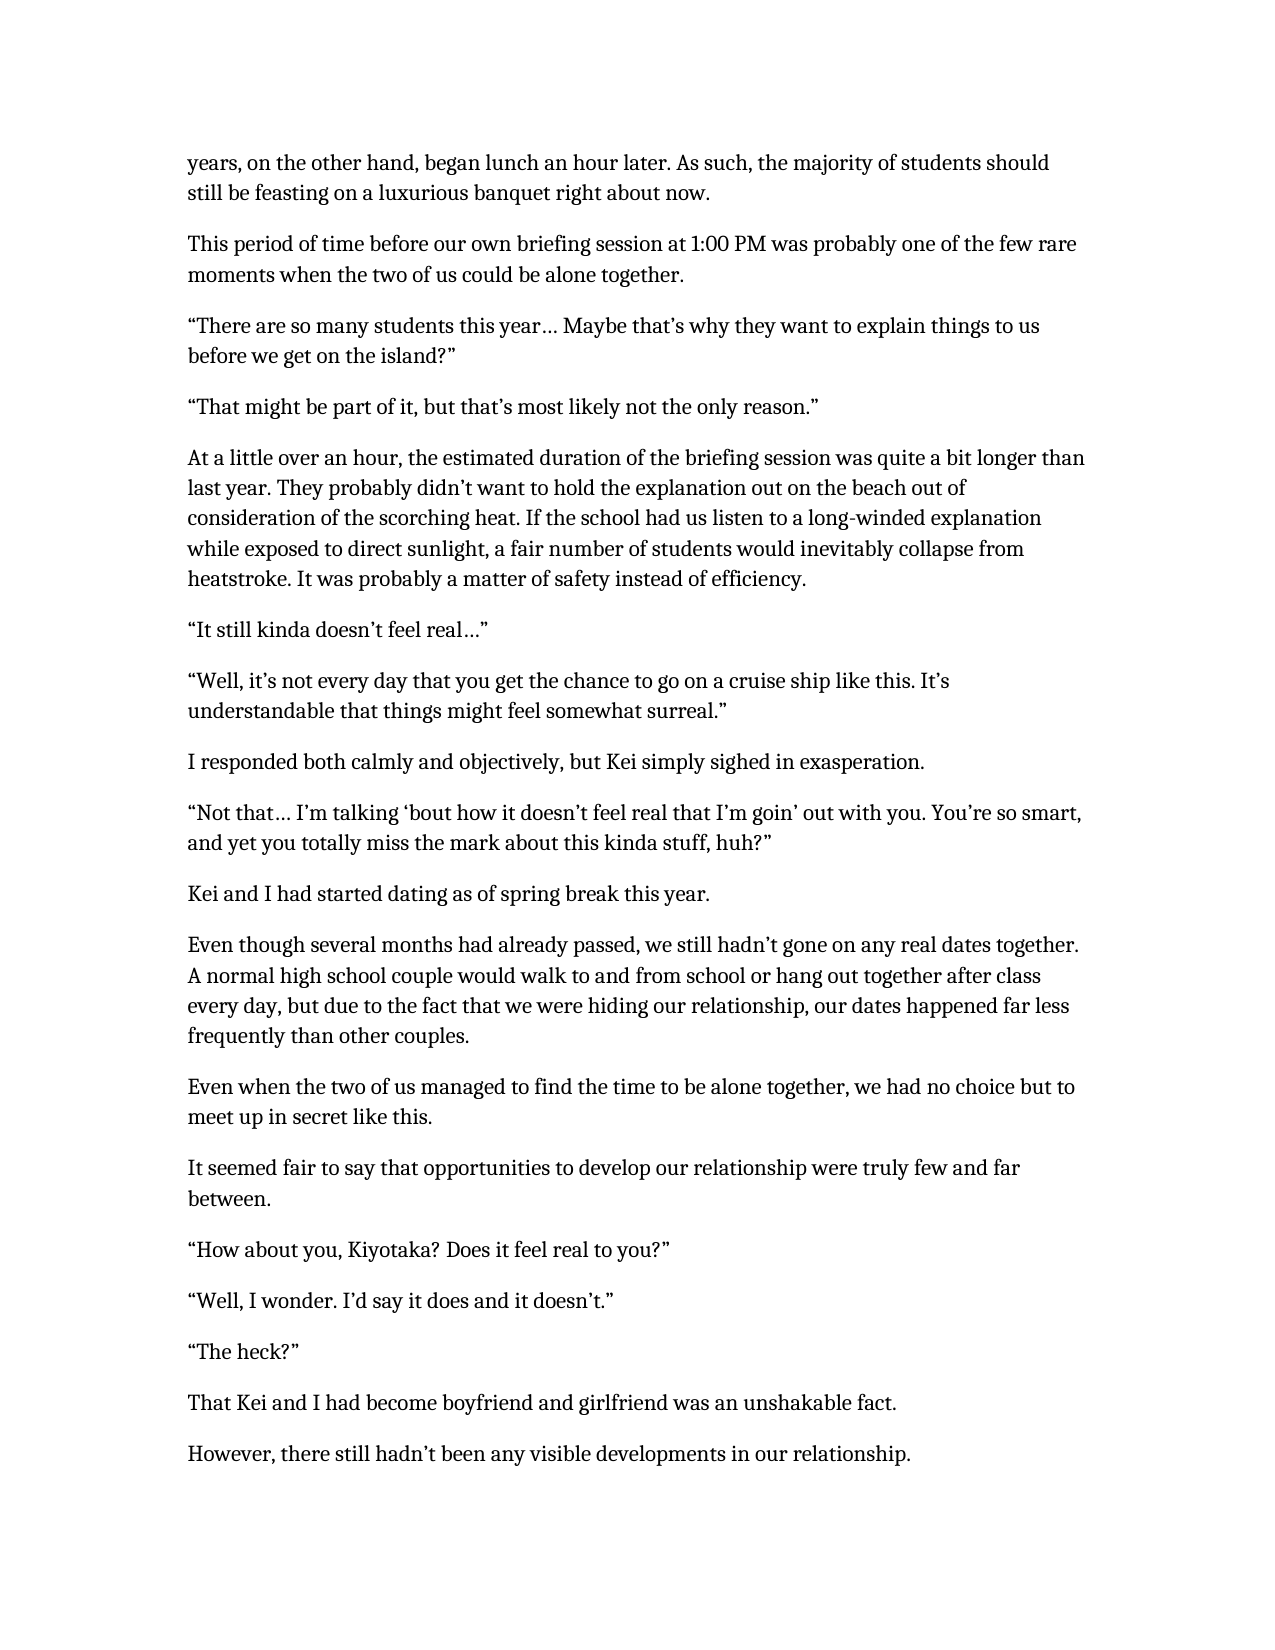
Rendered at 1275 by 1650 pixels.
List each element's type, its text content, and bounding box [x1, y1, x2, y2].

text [187, 150, 1087, 207]
text “It still kinda doesn’t feel real…” [187, 617, 1087, 643]
text “How about you, Kiyotaka? Does it feel real to you?” [187, 1236, 1087, 1263]
text “Well, I wonder. I’d say it does and it doesn’t.” [187, 1287, 1087, 1314]
text It seemed fair to say that opportunities to develop our relationship were truly few and far between. [187, 1155, 1087, 1212]
text Even when the two of us managed to find the time to be alone together, we had no choice but to meet up in secret like this. [187, 1074, 1087, 1131]
text Kei and I had started dating as of spring break this year. [187, 881, 1087, 908]
text “Well, it’s not every day that you get the chance to go on a cruise ship like this. It’s understandable that things might feel somewhat surreal.” [187, 668, 1087, 724]
text However, there still hadn’t been any visible developments in our relationship. [187, 1441, 1087, 1467]
text “The heck?” [187, 1338, 1087, 1365]
text “Not that… I’m talking ‘bout how it doesn’t feel real that I’m goin’ out with you. You’re so smart, and yet you totally miss the mark about this kinda stuff, huh?” [187, 800, 1087, 857]
text This period of time before our own briefing session at 1:00 PM was probably one of the few rare moments when the two of us could be alone together. [187, 231, 1087, 288]
text “There are so many students this year… Maybe that’s why they want to explain things to us before we get on the island?” [187, 312, 1087, 369]
text “That might be part of it, but that’s most likely not the only reason.” [187, 394, 1087, 420]
text I responded both calmly and objectively, but Kei simply sighed in exasperation. [187, 749, 1087, 775]
text At a little over an hour, the estimated duration of the briefing session was quite a bit longer than last year. They probably didn’t want to hold the explanation out on the beach out of consideration of the scorching heat. If the school had us listen to a long-winded explanation while exposed to direct sunlight, a fair number of students would inevitably collapse from heatstroke. It was probably a matter of safety instead of efficiency. [187, 445, 1087, 592]
text That Kei and I had become boyfriend and girlfriend was an unshakable fact. [187, 1389, 1087, 1416]
text Even though several months had already passed, we still hadn’t gone on any real dates together. A normal high school couple would walk to and from school or hang out together after class every day, but due to the fact that we were hiding our relationship, our dates happened far less frequently than other couples. [187, 932, 1087, 1049]
